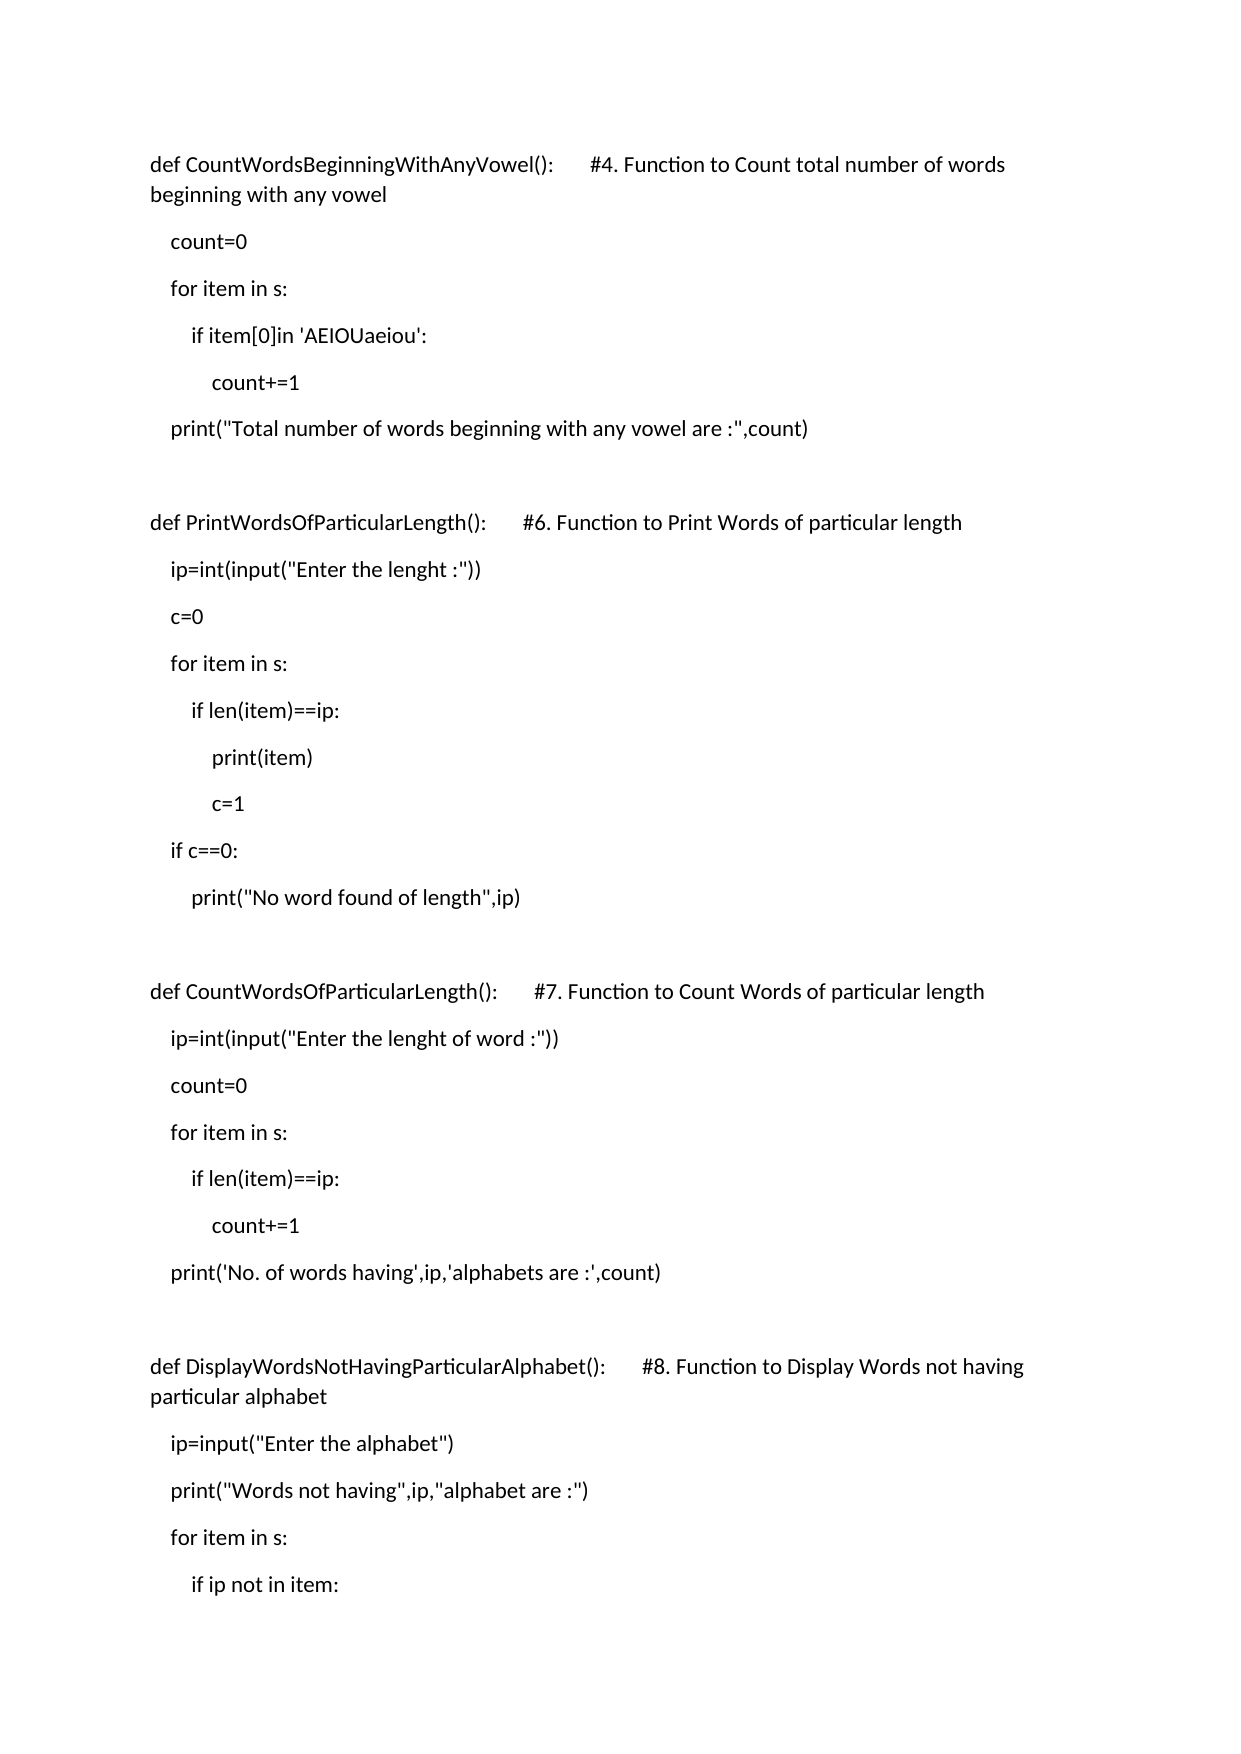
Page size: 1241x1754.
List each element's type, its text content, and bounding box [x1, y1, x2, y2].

text print("Total number of words beginning with any vowel are :",count) [150, 414, 1090, 443]
text count=0 [150, 227, 1090, 255]
text def CountWordsOfParticularLength(): #7. Function to Count Words of particular length [150, 977, 1090, 1005]
text def PrintWordsOfParticularLength(): #6. Function to Print Words of particular length [150, 508, 1090, 536]
text print(item) [150, 743, 1090, 771]
text c=0 [150, 602, 1090, 630]
text if item[0]in 'AEIOUaeiou': [150, 321, 1090, 349]
text if len(item)==ip: [150, 1164, 1090, 1193]
text count+=1 [150, 1211, 1090, 1239]
text for item in s: [150, 1118, 1090, 1146]
text for item in s: [150, 649, 1090, 677]
text if c==0: [150, 836, 1090, 864]
text if len(item)==ip: [150, 696, 1090, 724]
text print("No word found of length",ip) [150, 883, 1090, 911]
text ip=int(input("Enter the lenght of word :")) [150, 1024, 1090, 1052]
text for item in s: [150, 274, 1090, 302]
text ip=int(input("Enter the lenght :")) [150, 555, 1090, 583]
text count=0 [150, 1071, 1090, 1099]
text if ip not in item: [150, 1570, 1090, 1598]
text count+=1 [150, 368, 1090, 396]
text print("Words not having",ip,"alphabet are :") [150, 1476, 1090, 1504]
text for item in s: [150, 1523, 1090, 1551]
text ip=input("Enter the alphabet") [150, 1429, 1090, 1457]
text def DisplayWordsNotHavingParticularAlphabet(): #8. Function to Display Words not having particular alphabet [150, 1352, 1090, 1410]
text def CountWordsBeginningWithAnyVowel(): #4. Function to Count total number of words beginning with any vowel [150, 150, 1090, 208]
text print('No. of words having',ip,'alphabets are :',count) [150, 1258, 1090, 1286]
text c=1 [150, 789, 1090, 818]
